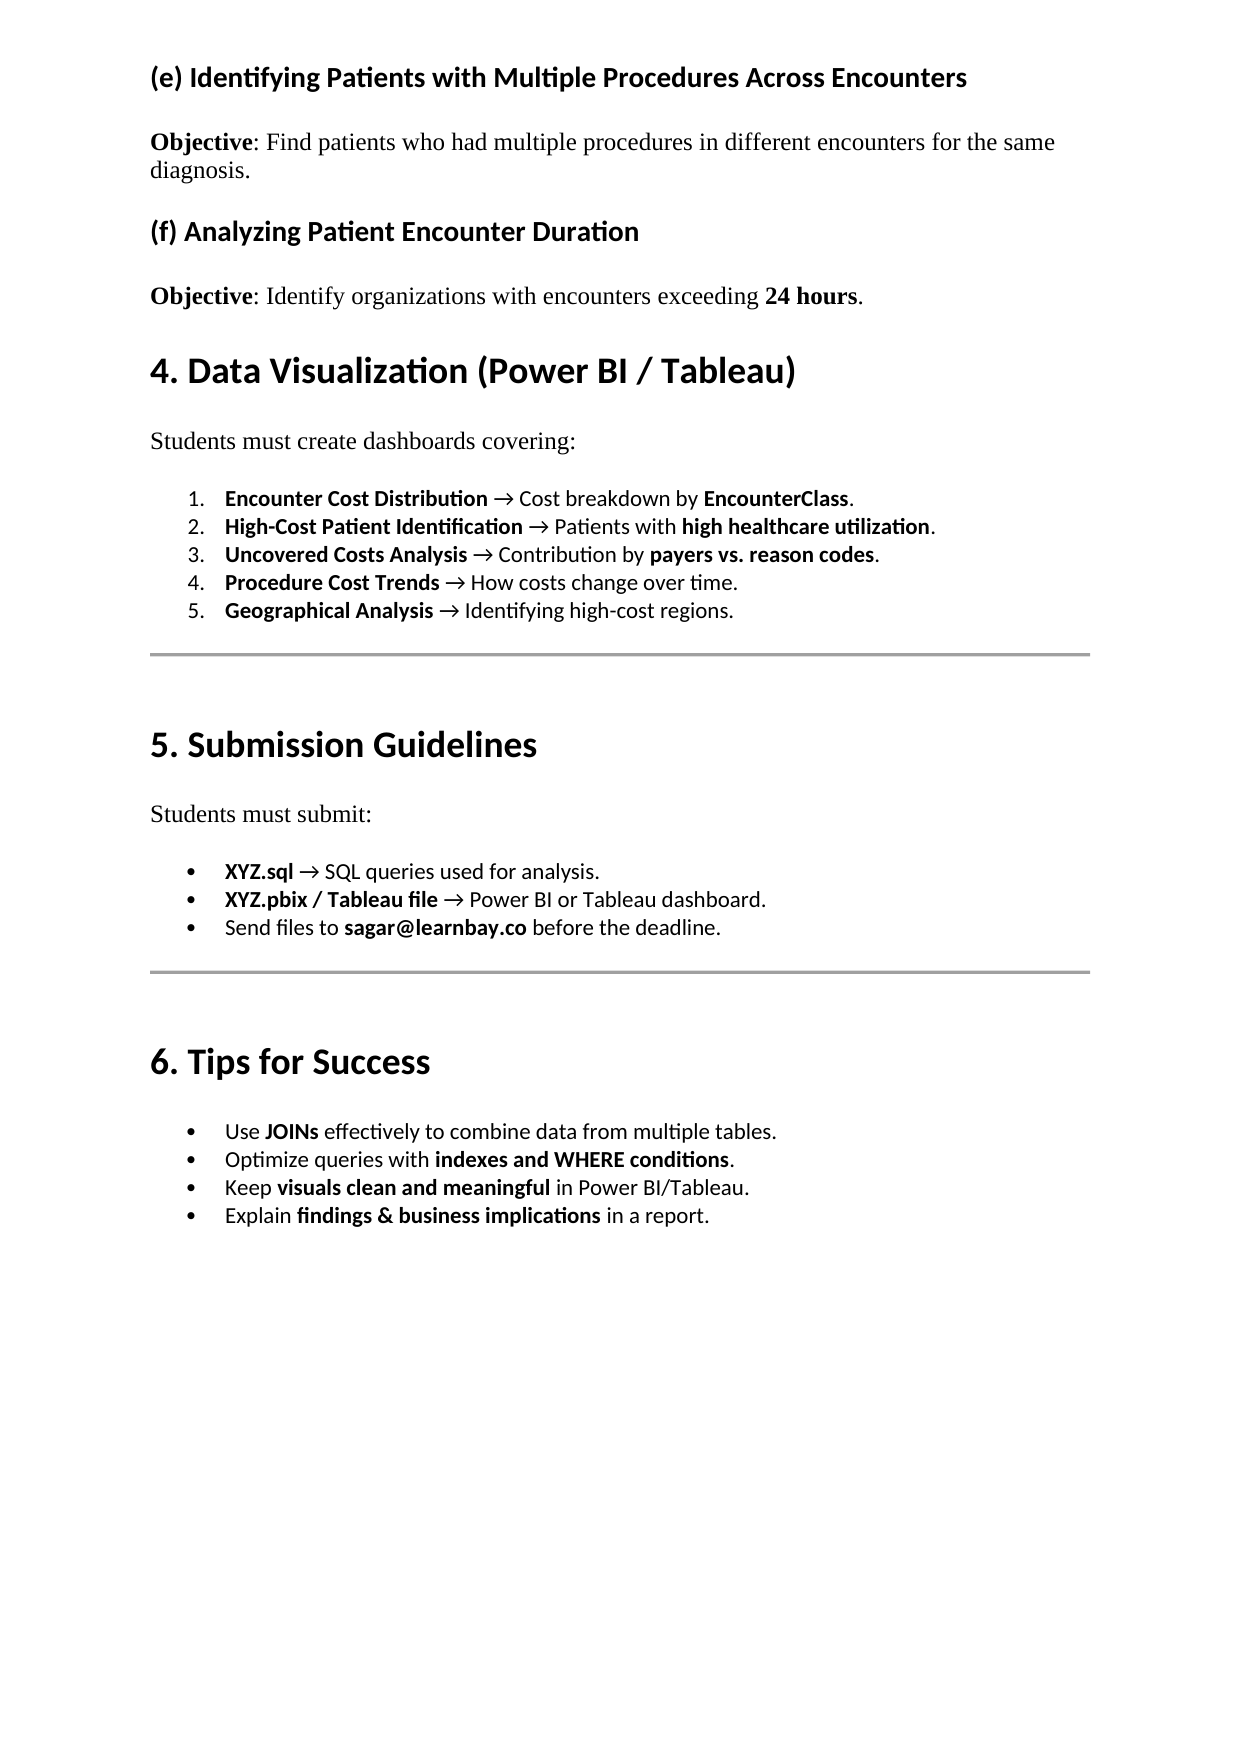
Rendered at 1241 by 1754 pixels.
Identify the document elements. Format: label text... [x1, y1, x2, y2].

list XYZ.pbix / Tableau file → Power BI or Tableau dashboard. [187, 885, 1090, 913]
subtitle (f) Analyzing Patient Encounter Duration [150, 213, 1090, 249]
list Explain findings & business implications in a report. [187, 1201, 1090, 1229]
list Keep visuals clean and meaningful in Power BI/Tableau. [187, 1173, 1090, 1201]
list Send files to sagar@learnbay.co before the deadline. [187, 913, 1090, 941]
list Use JOINs effectively to combine data from multiple tables. [187, 1117, 1090, 1145]
text Students must create dashboards covering: [150, 426, 1090, 455]
list Encounter Cost Distribution → Cost breakdown by EncounterClass. [187, 484, 1090, 512]
subtitle 6. Tips for Success [150, 1038, 1090, 1084]
text Objective: Identify organizations with encounters exceeding 24 hours. [150, 281, 1090, 310]
subtitle 5. Submission Guidelines [150, 721, 1090, 767]
subtitle 4. Data Visualization (Power BI / Tableau) [150, 347, 1090, 393]
text Students must submit: [150, 799, 1090, 828]
list Procedure Cost Trends → How costs change over time. [187, 568, 1090, 596]
text Objective: Find patients who had multiple procedures in different encounters for the same diagnosis. [150, 127, 1090, 184]
list Uncovered Costs Analysis → Contribution by payers vs. reason codes. [187, 540, 1090, 568]
list Geographical Analysis → Identifying high-cost regions. [187, 596, 1090, 624]
subtitle (e) Identifying Patients with Multiple Procedures Across Encounters [150, 59, 1090, 95]
list XYZ.sql → SQL queries used for analysis. [187, 857, 1090, 885]
list Optimize queries with indexes and WHERE conditions. [187, 1145, 1090, 1173]
list High-Cost Patient Identification → Patients with high healthcare utilization. [187, 512, 1090, 540]
